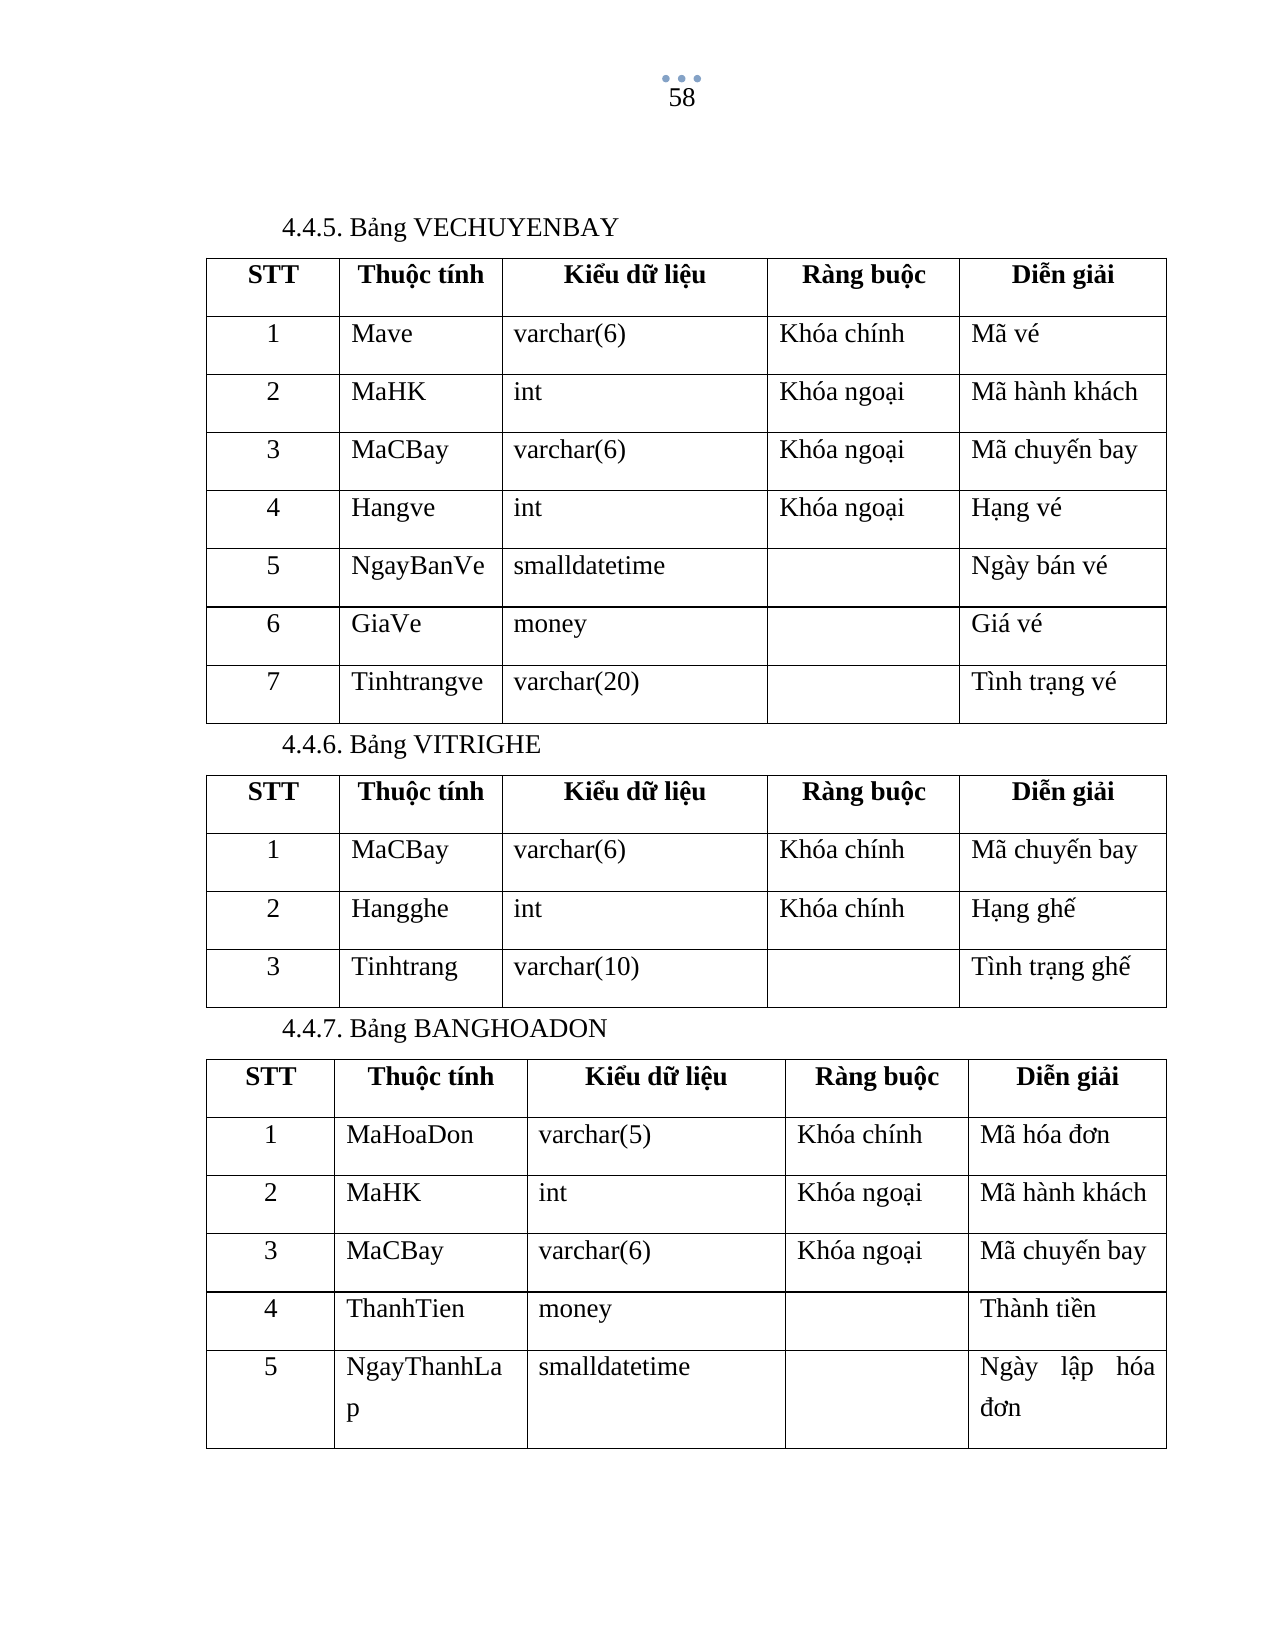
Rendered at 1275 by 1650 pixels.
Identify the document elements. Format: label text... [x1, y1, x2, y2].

table_cell Hangghe [340, 892, 502, 949]
table_cell 5 [207, 1351, 334, 1448]
subtitle 4.4.5. Bảng VECHUYENBAY [207, 211, 1157, 242]
table_cell 6 [207, 608, 339, 664]
table_cell 1 [207, 834, 339, 891]
table_header Kiểu dữ liệu [528, 1060, 785, 1117]
table_header Diễn giải [960, 776, 1166, 833]
table_cell varchar(20) [503, 666, 767, 723]
table_cell 7 [207, 666, 339, 723]
table_cell NgayBanVe [340, 549, 502, 606]
table_cell int [503, 375, 767, 432]
table_cell int [503, 491, 767, 548]
table_cell Khóa chính [768, 317, 959, 374]
table_header Ràng buộc [786, 1060, 968, 1117]
table_header Ràng buộc [768, 259, 959, 316]
table_header Kiểu dữ liệu [503, 259, 767, 316]
table_cell Mave [340, 317, 502, 374]
table_cell Ngày lập hóa đơn [969, 1351, 1166, 1448]
table_cell varchar(5) [528, 1118, 785, 1175]
table_cell 2 [207, 892, 339, 949]
table_cell Khóa ngoại [786, 1176, 968, 1233]
table_cell MaCBay [340, 433, 502, 490]
table_cell Khóa chính [786, 1118, 968, 1175]
table_cell MaCBay [340, 834, 502, 891]
table_cell smalldatetime [528, 1351, 785, 1448]
table_cell Mã hóa đơn [969, 1118, 1166, 1175]
table_cell Khóa chính [768, 834, 959, 891]
table_cell [768, 666, 959, 723]
table_cell smalldatetime [503, 549, 767, 606]
table_cell ThanhTien [335, 1293, 527, 1349]
table_cell Khóa ngoại [786, 1234, 968, 1291]
table_cell MaCBay [335, 1234, 527, 1291]
table_header Thuộc tính [340, 259, 502, 316]
table_cell Tinhtrangve [340, 666, 502, 723]
table_cell Khóa ngoại [768, 375, 959, 432]
table_cell 3 [207, 433, 339, 490]
table_cell MaHK [335, 1176, 527, 1233]
table_cell 2 [207, 1176, 334, 1233]
table_cell 4 [207, 491, 339, 548]
table_cell Mã vé [960, 317, 1166, 374]
table_cell money [503, 608, 767, 664]
table_cell Mã hành khách [969, 1176, 1166, 1233]
table_cell int [503, 892, 767, 949]
table_header Diễn giải [969, 1060, 1166, 1117]
table_header Diễn giải [960, 259, 1166, 316]
table_cell Tình trạng vé [960, 666, 1166, 723]
table_cell Tình trạng ghế [960, 950, 1166, 1007]
table_cell Hangve [340, 491, 502, 548]
table_cell varchar(6) [503, 433, 767, 490]
table_cell Khóa chính [768, 892, 959, 949]
table_cell 1 [207, 317, 339, 374]
table_cell Khóa ngoại [768, 433, 959, 490]
table_cell Hạng ghế [960, 892, 1166, 949]
table_header Thuộc tính [340, 776, 502, 833]
table_cell varchar(6) [503, 317, 767, 374]
table_cell varchar(6) [503, 834, 767, 891]
table_cell [768, 608, 959, 664]
table_cell Thành tiền [969, 1293, 1166, 1349]
table_cell Mã chuyến bay [969, 1234, 1166, 1291]
table_cell Mã chuyến bay [960, 433, 1166, 490]
table_cell 3 [207, 1234, 334, 1291]
table_cell varchar(6) [528, 1234, 785, 1291]
table_cell [768, 950, 959, 1007]
table_header STT [207, 776, 339, 833]
table_cell 3 [207, 950, 339, 1007]
table_cell Mã chuyến bay [960, 834, 1166, 891]
table_cell Khóa ngoại [768, 491, 959, 548]
table_cell Mã hành khách [960, 375, 1166, 432]
table_header STT [207, 1060, 334, 1117]
table_cell MaHoaDon [335, 1118, 527, 1175]
table_cell [786, 1293, 968, 1349]
table_header Thuộc tính [335, 1060, 527, 1117]
table_cell 5 [207, 549, 339, 606]
table_cell Giá vé [960, 608, 1166, 664]
table_cell GiaVe [340, 608, 502, 664]
table_cell Ngày bán vé [960, 549, 1166, 606]
table_cell int [528, 1176, 785, 1233]
table_cell [786, 1351, 968, 1448]
table_cell 2 [207, 375, 339, 432]
subtitle 4.4.6. Bảng VITRIGHE [207, 728, 1157, 759]
table_cell 1 [207, 1118, 334, 1175]
table_cell [768, 549, 959, 606]
subtitle 4.4.7. Bảng BANGHOADON [207, 1012, 1157, 1043]
table_cell Tinhtrang [340, 950, 502, 1007]
table_cell Hạng vé [960, 491, 1166, 548]
table_cell 4 [207, 1293, 334, 1349]
table_cell NgayThanhLap [335, 1351, 527, 1448]
table_cell money [528, 1293, 785, 1349]
table_header STT [207, 259, 339, 316]
table_cell MaHK [340, 375, 502, 432]
table_header Ràng buộc [768, 776, 959, 833]
table_cell varchar(10) [503, 950, 767, 1007]
table_header Kiểu dữ liệu [503, 776, 767, 833]
